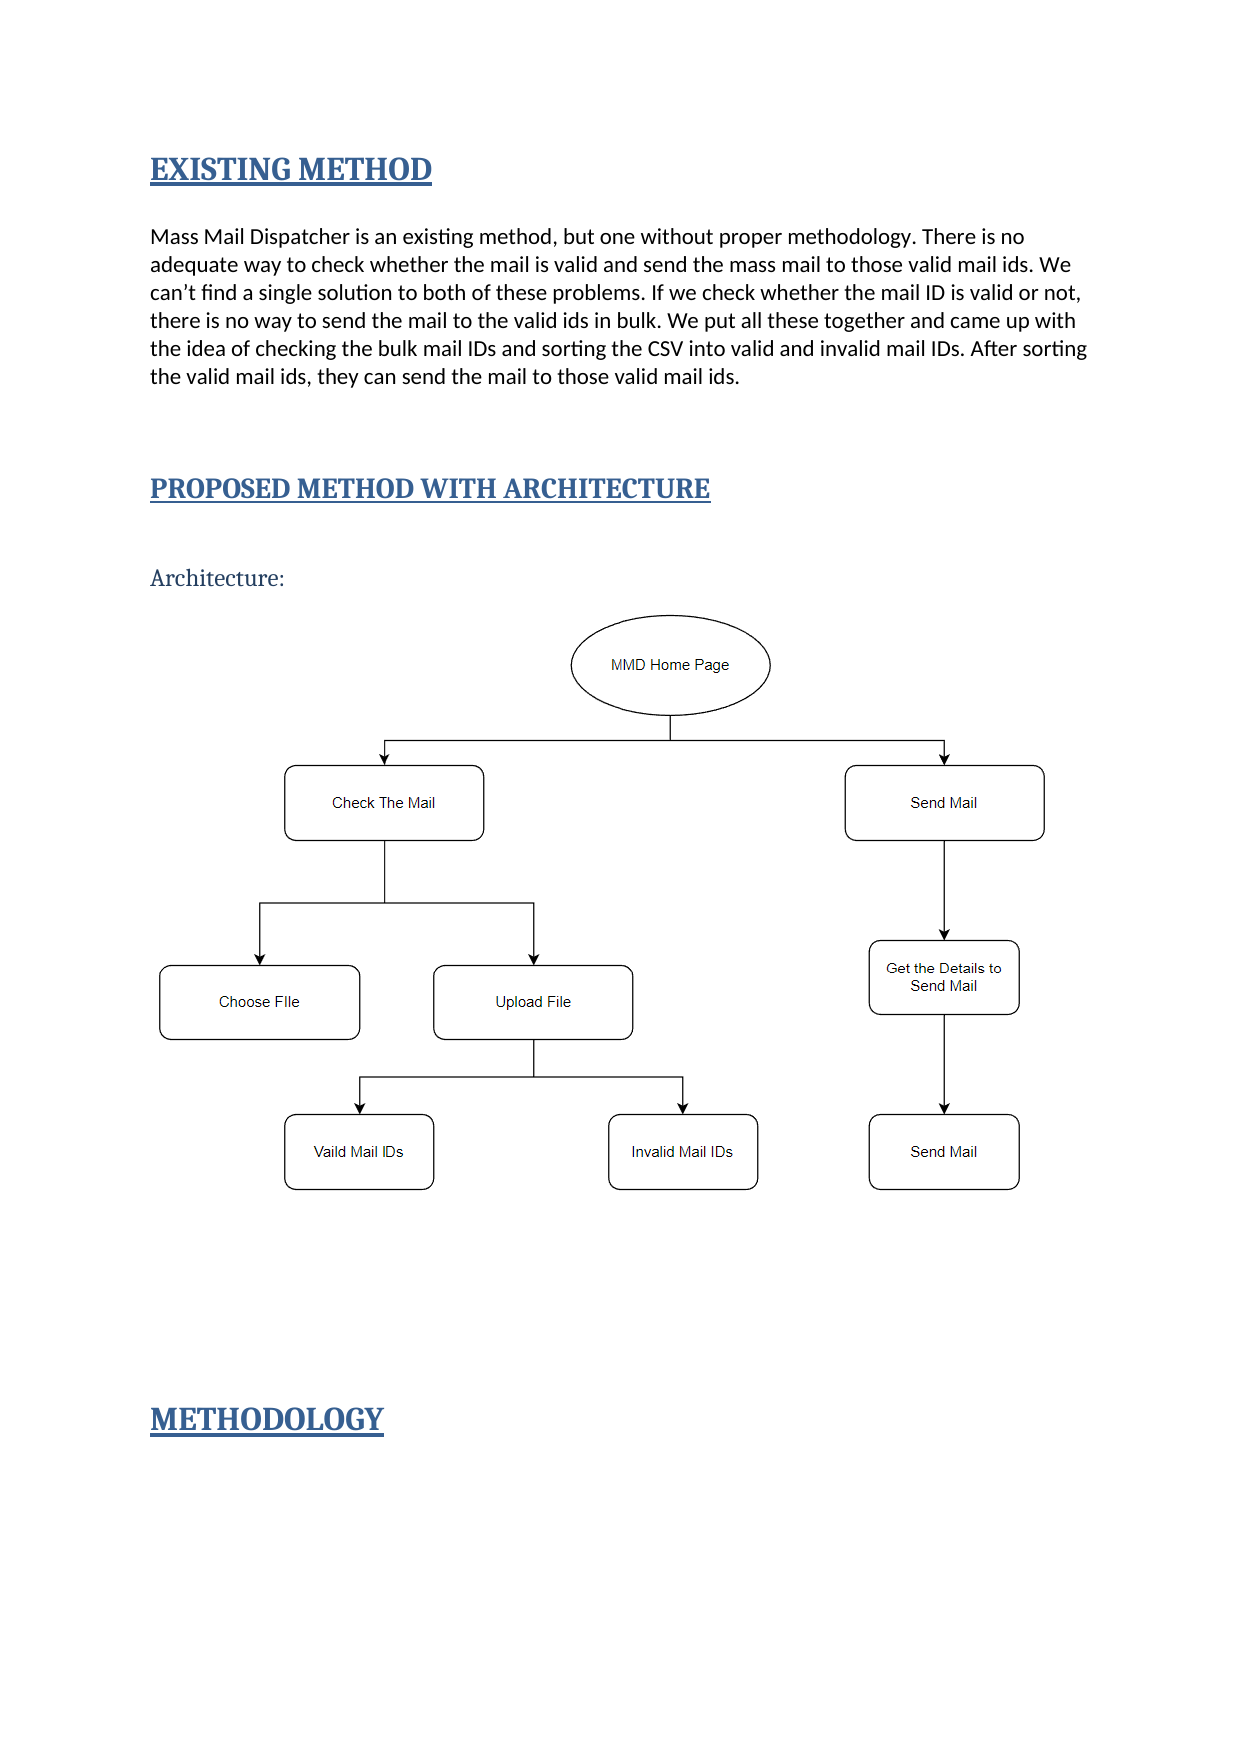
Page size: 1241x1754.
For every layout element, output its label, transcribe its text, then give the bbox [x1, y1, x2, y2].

subtitle Architecture: [150, 564, 1090, 593]
subtitle EXISTING METHOD [150, 150, 1090, 188]
text Mass Mail Dispatcher is an existing method, but one without proper methodology. There is no adequate way to check whether the mail is valid and send the mass mail to those valid mail ids. We can’t find a single solution to both of these problems. If we check whether the mail ID is valid or not, there is no way to send the mail to the valid ids in bulk. We put all these together and came up with the idea of checking the bulk mail IDs and sorting the CSV into valid and invalid mail IDs. After sorting the valid mail ids, they can send the mail to those valid mail ids. [150, 222, 1090, 390]
picture [150, 597, 1091, 1347]
subtitle METHODOLOGY [150, 1400, 1090, 1439]
subtitle PROPOSED METHOD WITH ARCHITECTURE [150, 472, 1090, 506]
